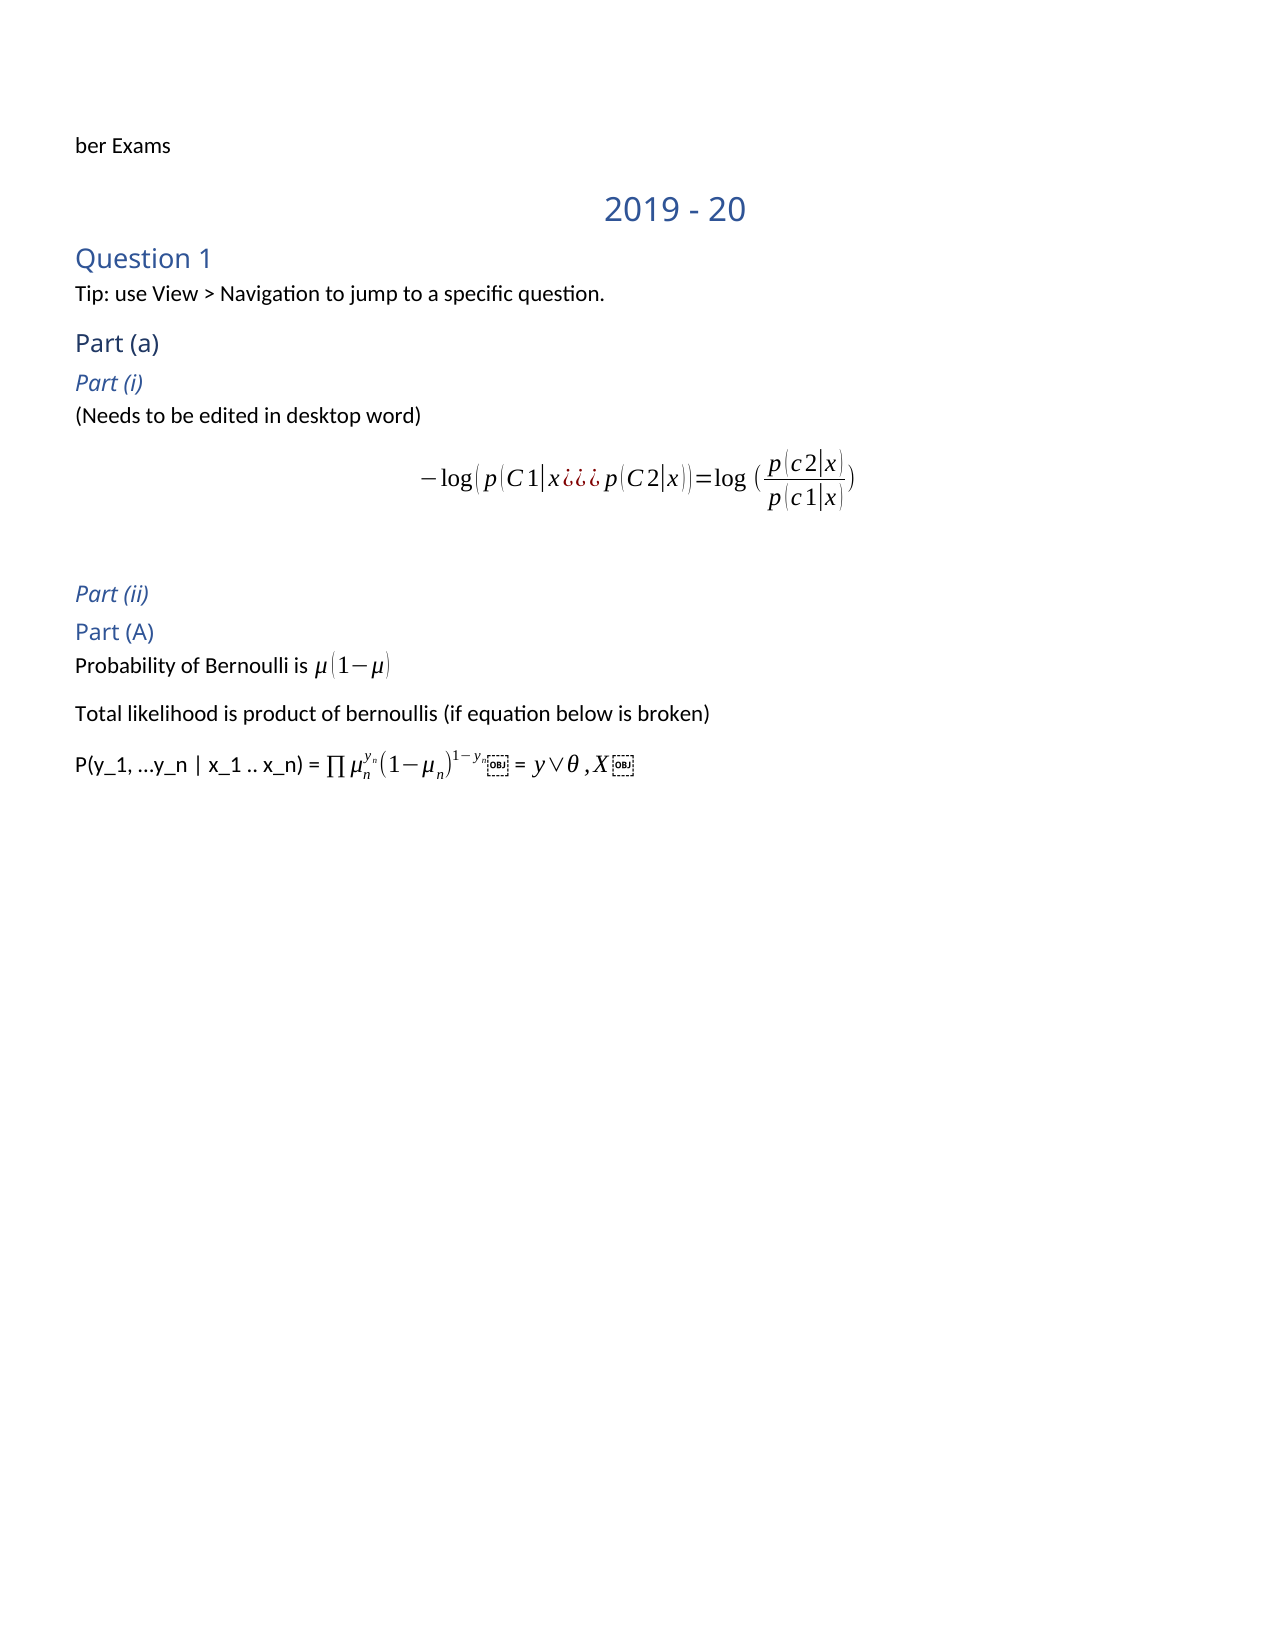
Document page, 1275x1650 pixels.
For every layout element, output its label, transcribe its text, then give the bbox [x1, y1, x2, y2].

text P(y_1, …y_n | x_1 .. x_n) = ￼ = ￼ [75, 746, 1200, 782]
subtitle Question 1 [75, 239, 1200, 276]
subtitle Part (a) [75, 326, 1200, 360]
text Probability of Bernoulli is [75, 650, 1200, 681]
text ber Exams [75, 131, 1200, 159]
subtitle Part (A) [75, 616, 1200, 647]
text (Needs to be edited in desktop word) [75, 401, 1200, 429]
text Total likelihood is product of bernoullis (if equation below is broken) [75, 699, 1200, 727]
text Tip: use View > Navigation to jump to a specific question. [75, 279, 1200, 307]
subtitle Part (i) [75, 367, 1200, 398]
subtitle Part (ii) [75, 578, 1200, 609]
subtitle 2019 - 20 [75, 186, 1200, 232]
